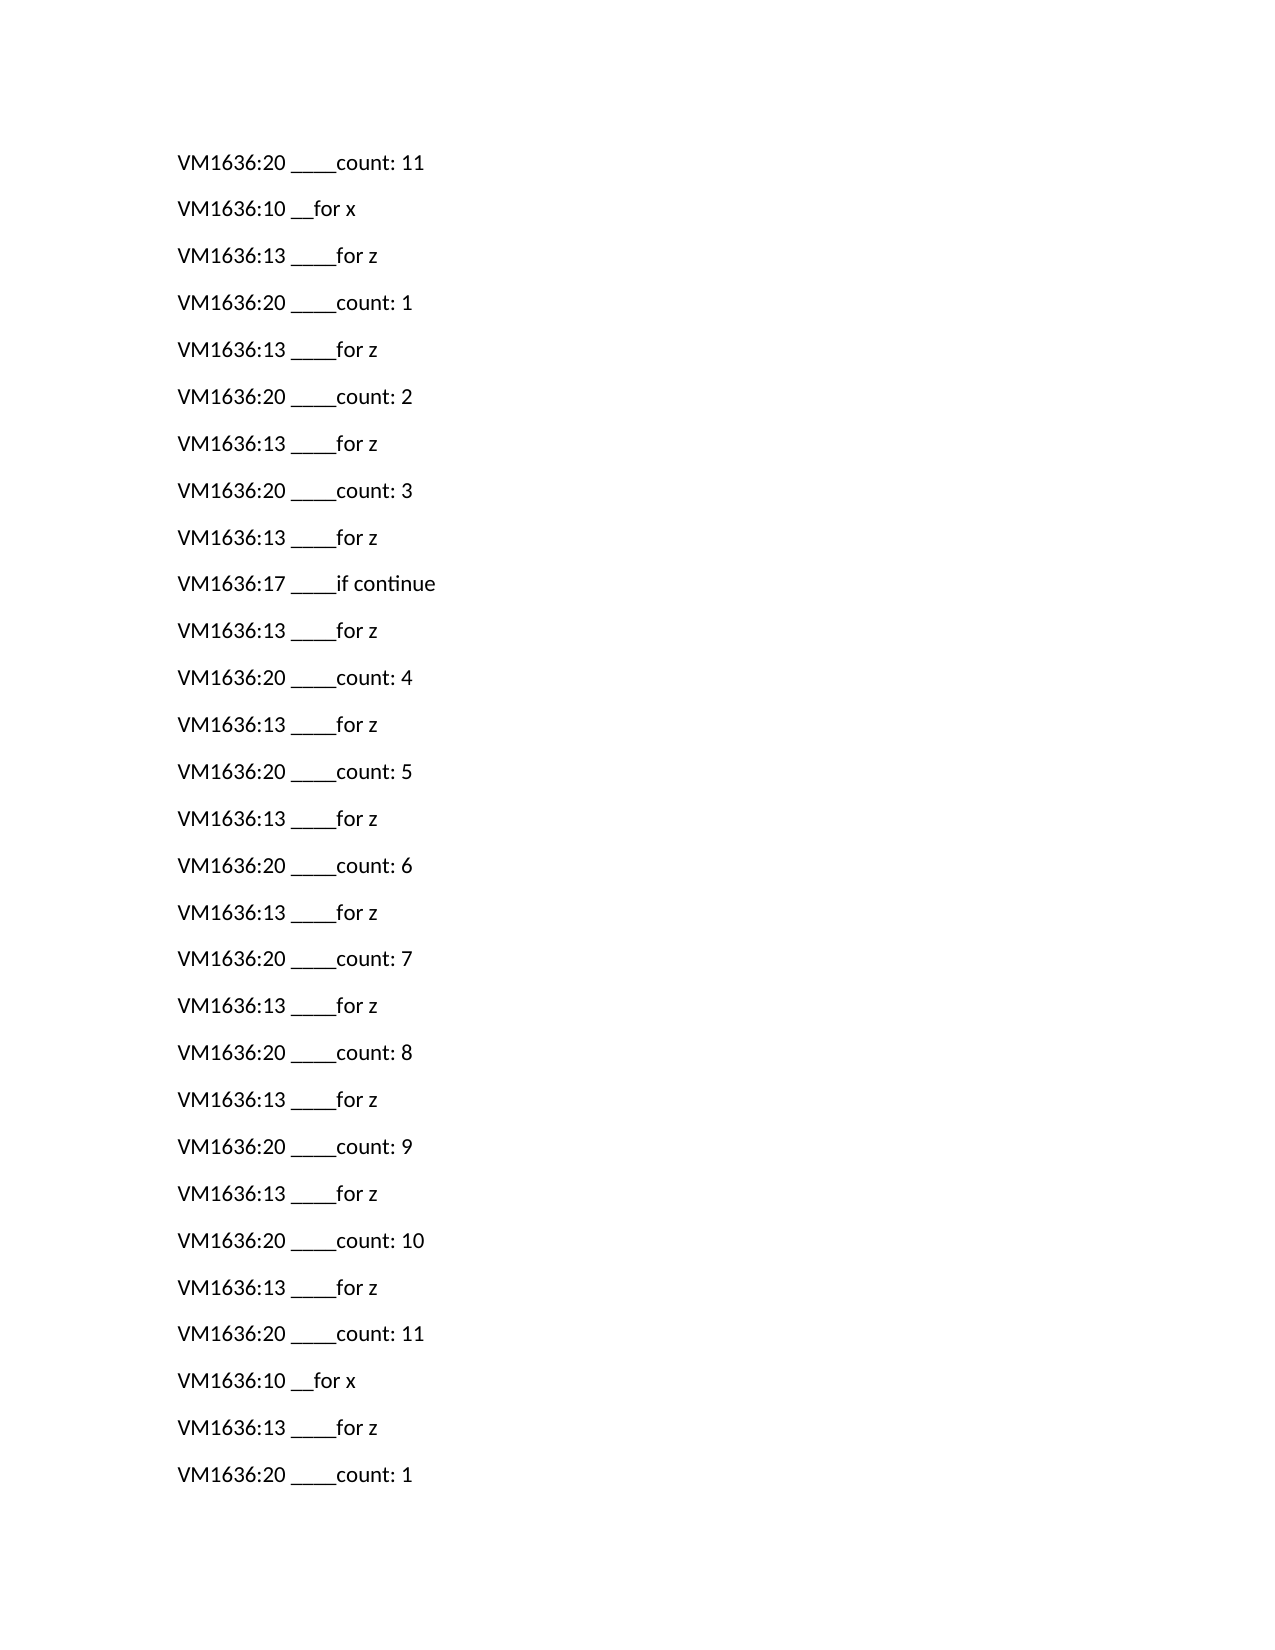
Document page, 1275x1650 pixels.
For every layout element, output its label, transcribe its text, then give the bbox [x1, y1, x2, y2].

text VM1636:13 ____for z [177, 710, 1098, 738]
text VM1636:20 ____count: 3 [177, 476, 1098, 504]
text VM1636:20 ____count: 1 [177, 288, 1098, 316]
text VM1636:20 ____count: 7 [177, 944, 1098, 972]
text VM1636:20 ____count: 11 [177, 1319, 1098, 1347]
text VM1636:13 ____for z [177, 1085, 1098, 1113]
text VM1636:20 ____count: 2 [177, 382, 1098, 410]
text VM1636:20 ____count: 4 [177, 663, 1098, 691]
text VM1636:20 ____count: 10 [177, 1226, 1098, 1254]
text VM1636:13 ____for z [177, 429, 1098, 457]
text VM1636:13 ____for z [177, 616, 1098, 644]
text VM1636:13 ____for z [177, 1413, 1098, 1441]
text VM1636:13 ____for z [177, 1179, 1098, 1207]
text VM1636:20 ____count: 11 [177, 148, 1098, 176]
text VM1636:13 ____for z [177, 991, 1098, 1019]
text VM1636:10 __for x [177, 1366, 1098, 1394]
text VM1636:10 __for x [177, 194, 1098, 222]
text VM1636:13 ____for z [177, 335, 1098, 363]
text VM1636:20 ____count: 6 [177, 851, 1098, 879]
text VM1636:13 ____for z [177, 898, 1098, 926]
text VM1636:13 ____for z [177, 523, 1098, 551]
text VM1636:20 ____count: 9 [177, 1132, 1098, 1160]
text VM1636:13 ____for z [177, 241, 1098, 269]
text VM1636:20 ____count: 5 [177, 757, 1098, 785]
text VM1636:20 ____count: 1 [177, 1460, 1098, 1488]
text VM1636:13 ____for z [177, 804, 1098, 832]
text VM1636:20 ____count: 8 [177, 1038, 1098, 1066]
text VM1636:17 ____if continue [177, 569, 1098, 597]
text VM1636:13 ____for z [177, 1273, 1098, 1301]
